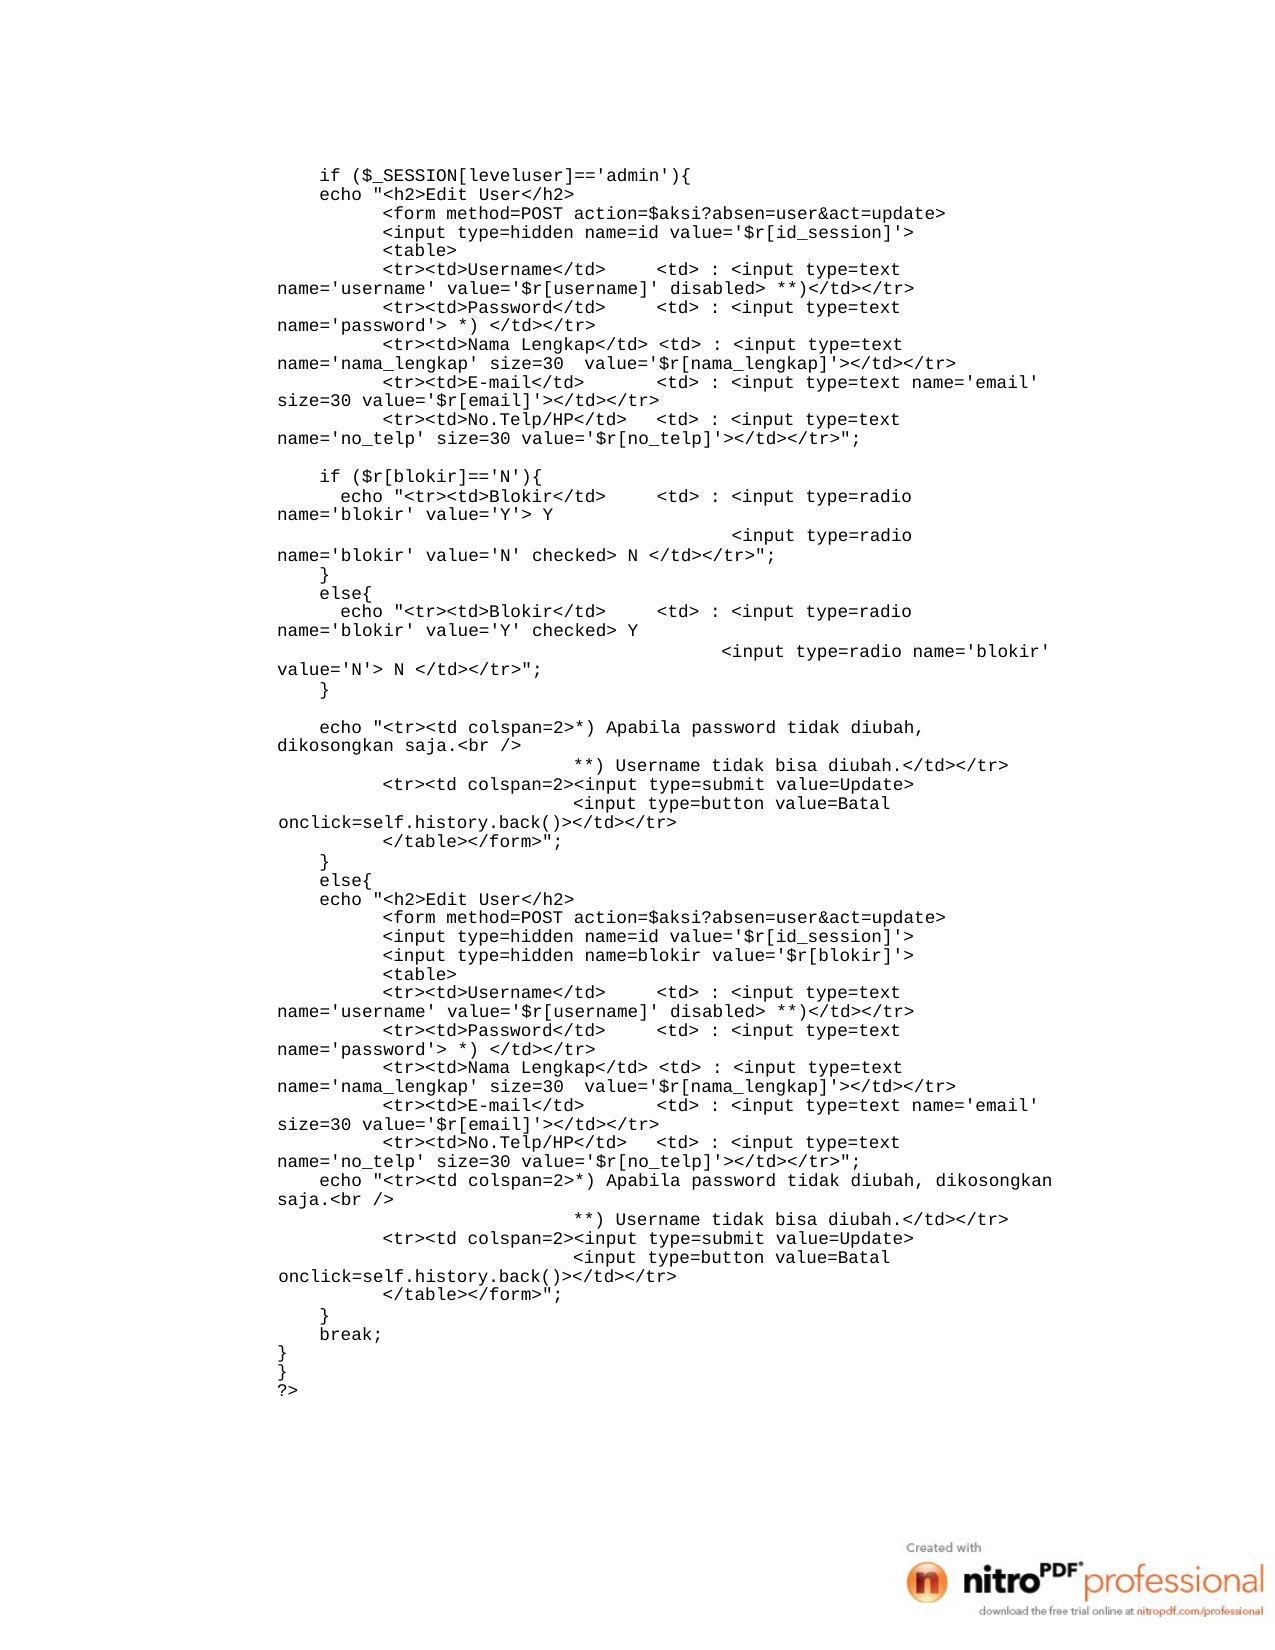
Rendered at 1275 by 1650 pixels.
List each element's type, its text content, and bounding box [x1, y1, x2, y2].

text <tr><td>Password</td> <td> : <input type=text [382, 299, 1275, 318]
text <input type=radio name='blokir' [721, 643, 1275, 663]
text <input type=hidden name=blokir value='$r[blokir]'> [382, 947, 1275, 966]
text saja.<br /> [277, 1191, 1275, 1210]
text name='blokir' value='Y'> Y [277, 507, 1275, 526]
text **) Username tidak bisa diubah.</td></tr> [573, 757, 1275, 777]
text } [319, 567, 1275, 585]
text <tr><td>Password</td> <td> : <input type=text [382, 1022, 1275, 1041]
text } [316, 681, 333, 700]
text echo "<tr><td colspan=2>*) Apabila password tidak diubah, dikosongkan saja.<br /> [277, 718, 1052, 756]
text value='N'> N </td></tr>"; [277, 661, 546, 681]
text **) Username tidak bisa diubah.</td></tr> [573, 1211, 1275, 1231]
text <tr><td>Username</td> <td> : <input type=text [382, 985, 1275, 1004]
text size=30 value='$r[email]'></td></tr> [277, 393, 1275, 412]
text <tr><td colspan=2><input type=submit value=Update> [382, 777, 1275, 796]
text ?> [277, 1382, 1275, 1401]
text </table></form>"; [382, 1287, 1275, 1306]
text <table> [382, 243, 1275, 262]
text name='blokir' value='Y' checked> Y [277, 623, 1275, 642]
text echo "<tr><td>Blokir</td> <td> : <input type=radio [340, 604, 1275, 623]
text <tr><td>E-mail</td> <td> : <input type=text name='email' [382, 1097, 1275, 1116]
text name='username' value='$r[username]' disabled> **)</td></tr> [277, 1004, 1275, 1022]
text onclick=self.history.back()></td></tr> [273, 1268, 682, 1287]
text <form method=POST action=$aksi?absen=user&act=update> [382, 206, 1275, 224]
text if ($r[blokir]=='N'){ [319, 468, 1275, 488]
text </table></form>"; [382, 833, 1275, 852]
text size=30 value='$r[email]'></td></tr> [277, 1116, 1275, 1135]
text <input type=button value=Batal [569, 796, 893, 814]
text <tr><td colspan=2><input type=submit value=Update> [382, 1231, 1275, 1249]
text <tr><td>No.Telp/HP</td> <td> : <input type=text [382, 412, 1275, 431]
text name='no_telp' size=30 value='$r[no_telp]'></td></tr>"; [277, 1154, 1275, 1172]
text name='username' value='$r[username]' disabled> **)</td></tr> [277, 281, 1275, 299]
text } [319, 1306, 1275, 1326]
text else{ [319, 872, 1275, 891]
text onclick=self.history.back()></td></tr> [273, 814, 682, 833]
text echo "<tr><td colspan=2>*) Apabila password tidak diubah, dikosongkan [319, 1172, 1275, 1191]
picture [892, 1485, 1275, 1650]
text echo "<h2>Edit User</h2> [319, 891, 1275, 910]
text <input type=hidden name=id value='$r[id_session]'> [382, 224, 1275, 243]
text <tr><td>E-mail</td> <td> : <input type=text name='email' [382, 374, 1275, 393]
text name='nama_lengkap' size=30 value='$r[nama_lengkap]'></td></tr> [277, 356, 1275, 374]
text <form method=POST action=$aksi?absen=user&act=update> [382, 910, 1275, 929]
text <input type=hidden name=id value='$r[id_session]'> [382, 929, 1275, 947]
text <input type=radio name='blokir' value='N' checked> N </td></tr>"; [277, 526, 914, 567]
text <tr><td>Username</td> <td> : <input type=text [382, 262, 1275, 281]
text else{ [319, 585, 1275, 604]
text } [319, 852, 1275, 872]
text name='nama_lengkap' size=30 value='$r[nama_lengkap]'></td></tr> [277, 1079, 1275, 1097]
text <tr><td>Nama Lengkap</td> <td> : <input type=text [382, 1060, 1275, 1079]
text name='password'> *) </td></tr> [277, 1041, 1275, 1060]
text <tr><td>No.Telp/HP</td> <td> : <input type=text [382, 1135, 1275, 1154]
text name='password'> *) </td></tr> [277, 318, 1275, 337]
text } [277, 1364, 1275, 1382]
text <table> [382, 966, 1275, 985]
text <input type=button value=Batal [569, 1249, 893, 1268]
text } [277, 1345, 1275, 1364]
text if ($_SESSION[leveluser]=='admin'){ [319, 167, 1275, 187]
text name='no_telp' size=30 value='$r[no_telp]'></td></tr>"; [277, 431, 1275, 449]
text echo "<tr><td>Blokir</td> <td> : <input type=radio [340, 488, 1275, 507]
text <tr><td>Nama Lengkap</td> <td> : <input type=text [382, 337, 1275, 356]
text echo "<h2>Edit User</h2> [319, 187, 1275, 206]
text break; [319, 1326, 1275, 1345]
